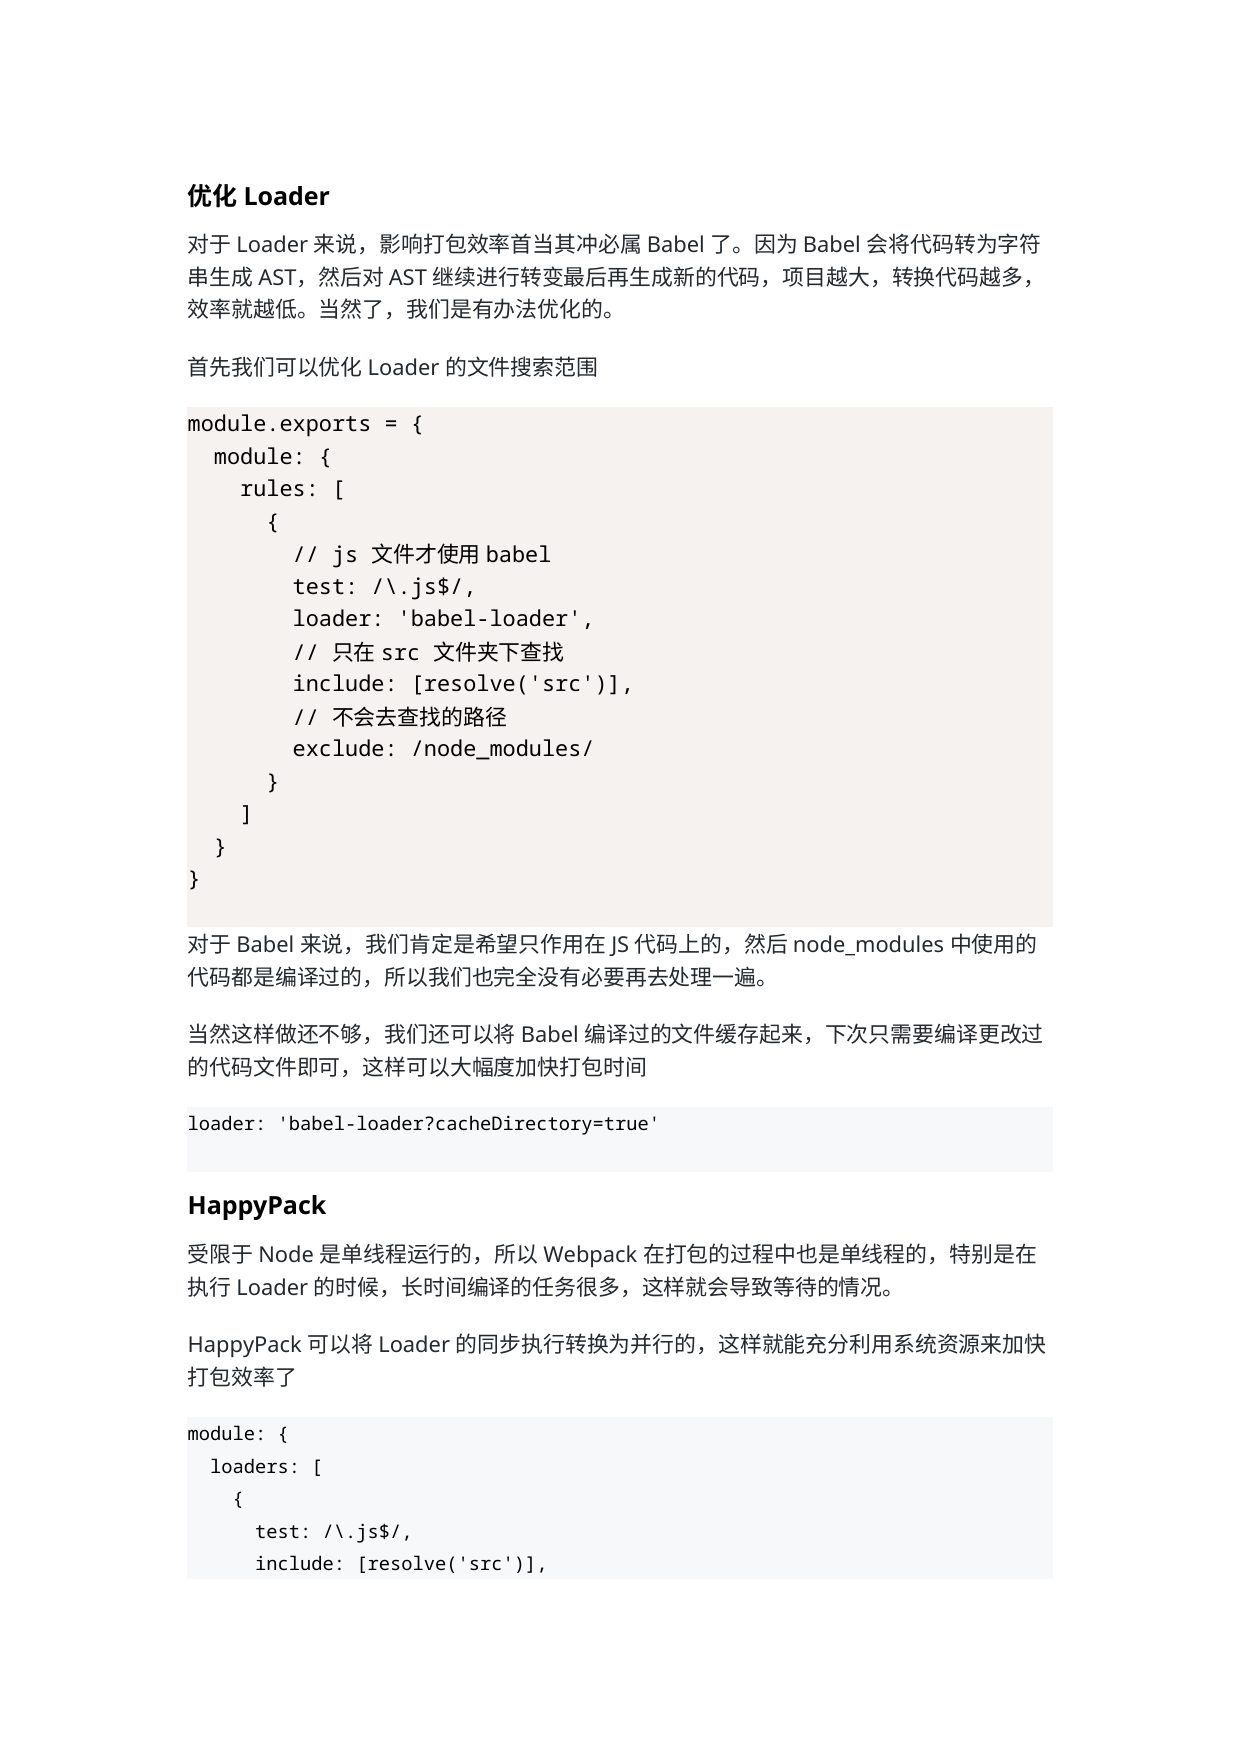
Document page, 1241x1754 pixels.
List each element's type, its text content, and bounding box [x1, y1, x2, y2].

text module.exports = { [187, 407, 1053, 439]
text module: { [187, 1417, 1053, 1449]
text 优化 Loader [187, 162, 1053, 227]
text { [187, 504, 1053, 537]
text ] [187, 797, 1053, 829]
text } [187, 829, 1053, 862]
text 对于 Loader 来说，影响打包效率首当其冲必属 Babel 了。因为 Babel 会将代码转为字符串生成 AST，然后对 AST 继续进行转变最后再生成新的代码，项目越大，转换代码越多，效率就越低。当然了，我们是有办法优化的。 [187, 227, 1053, 324]
text test: /\.js$/, [187, 569, 1053, 602]
text rules: [ [187, 472, 1053, 504]
text // js 文件才使用 babel [187, 537, 1053, 569]
text } [187, 764, 1053, 797]
text HappyPack [187, 1172, 1053, 1237]
text test: /\.js$/, [187, 1514, 1053, 1547]
text } [187, 862, 1053, 894]
text HappyPack 可以将 Loader 的同步执行转换为并行的，这样就能充分利用系统资源来加快打包效率了 [187, 1327, 1053, 1392]
text loader: 'babel-loader', [187, 602, 1053, 634]
text // 不会去查找的路径 [187, 699, 1053, 732]
text loader: 'babel-loader?cacheDirectory=true' [187, 1107, 1053, 1139]
text include: [resolve('src')], [187, 667, 1053, 699]
text 当然这样做还不够，我们还可以将 Babel 编译过的文件缓存起来，下次只需要编译更改过的代码文件即可，这样可以大幅度加快打包时间 [187, 1017, 1053, 1082]
text 首先我们可以优化 Loader 的文件搜索范围 [187, 349, 1053, 382]
text { [187, 1482, 1053, 1514]
text include: [resolve('src')], [187, 1547, 1053, 1579]
text // 只在 src 文件夹下查找 [187, 634, 1053, 667]
text loaders: [ [187, 1449, 1053, 1482]
text exclude: /node_modules/ [187, 732, 1053, 764]
text 对于 Babel 来说，我们肯定是希望只作用在 JS 代码上的，然后 node_modules 中使用的代码都是编译过的，所以我们也完全没有必要再去处理一遍。 [187, 927, 1053, 992]
text 受限于 Node 是单线程运行的，所以 Webpack 在打包的过程中也是单线程的，特别是在执行 Loader 的时候，长时间编译的任务很多，这样就会导致等待的情况。 [187, 1237, 1053, 1302]
text module: { [187, 439, 1053, 472]
